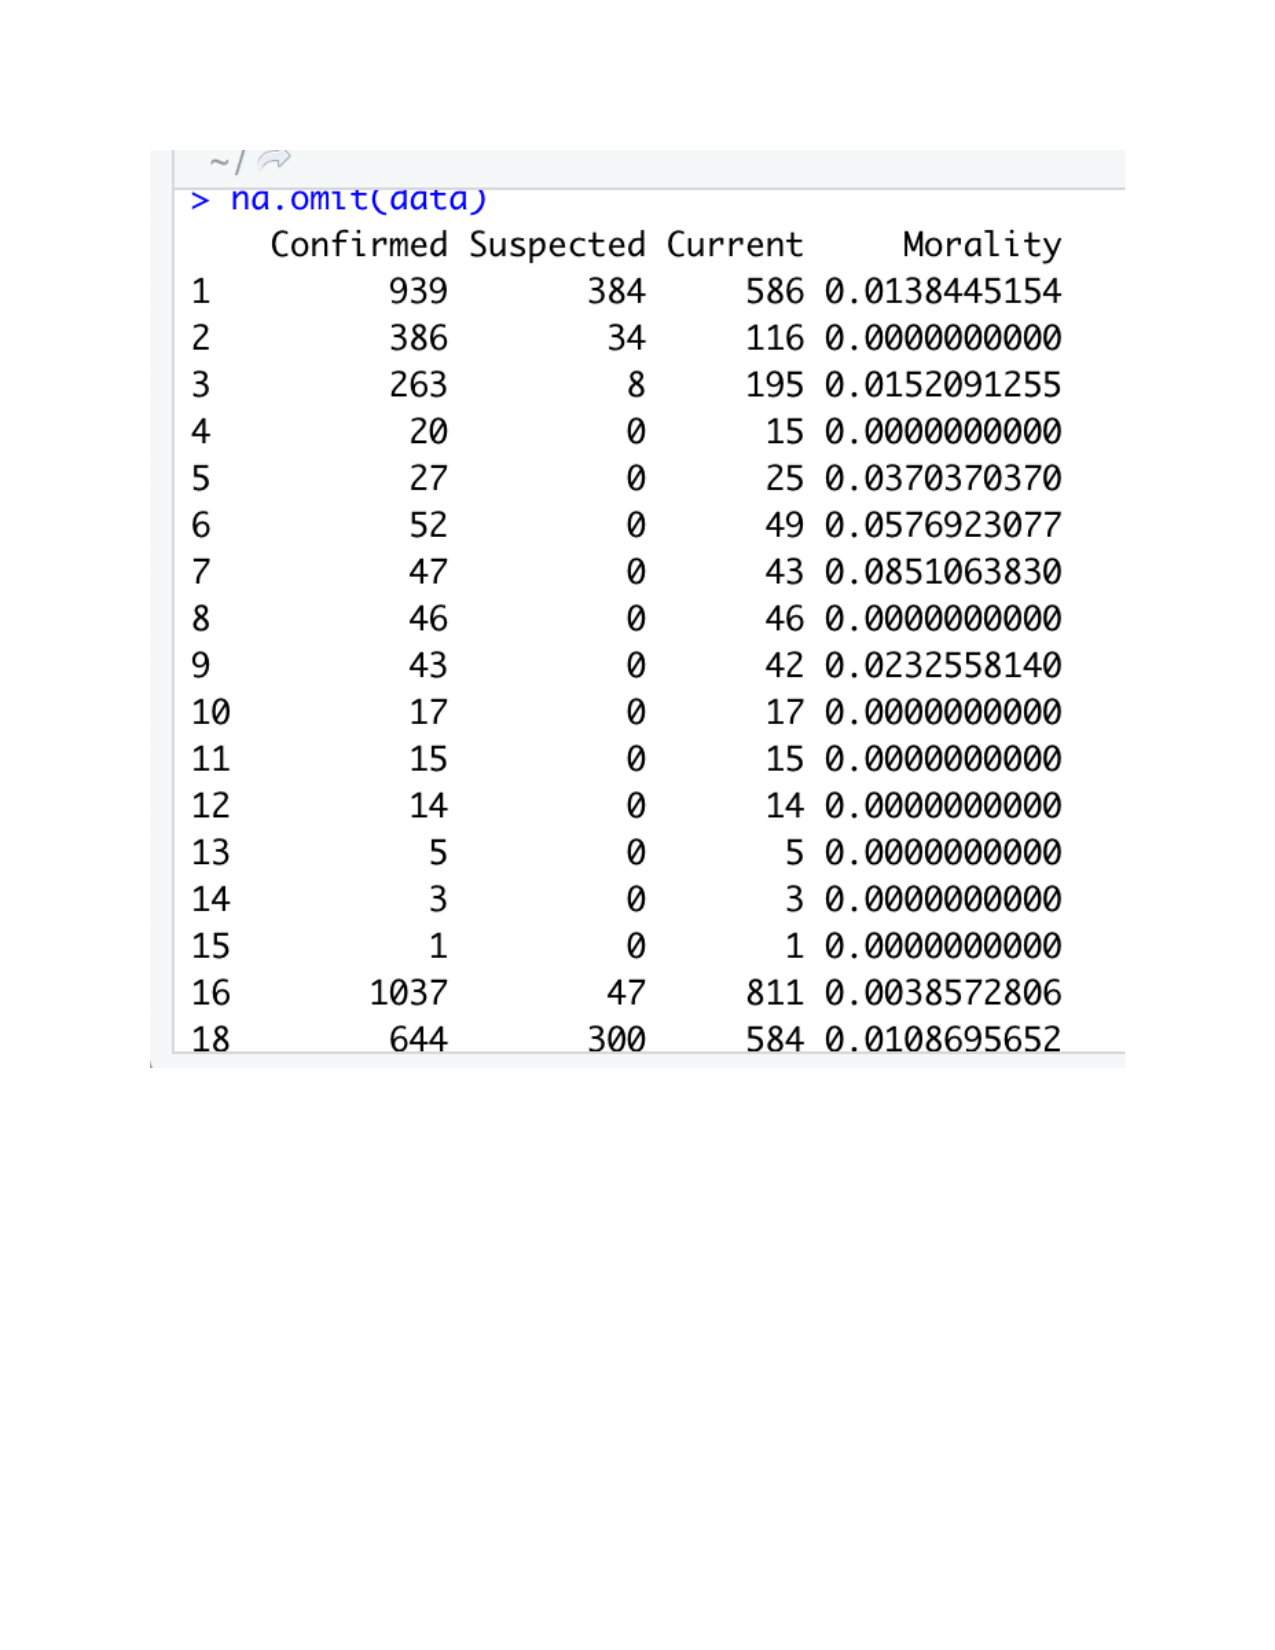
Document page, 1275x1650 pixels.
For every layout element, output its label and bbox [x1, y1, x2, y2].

picture [150, 150, 1125, 1068]
